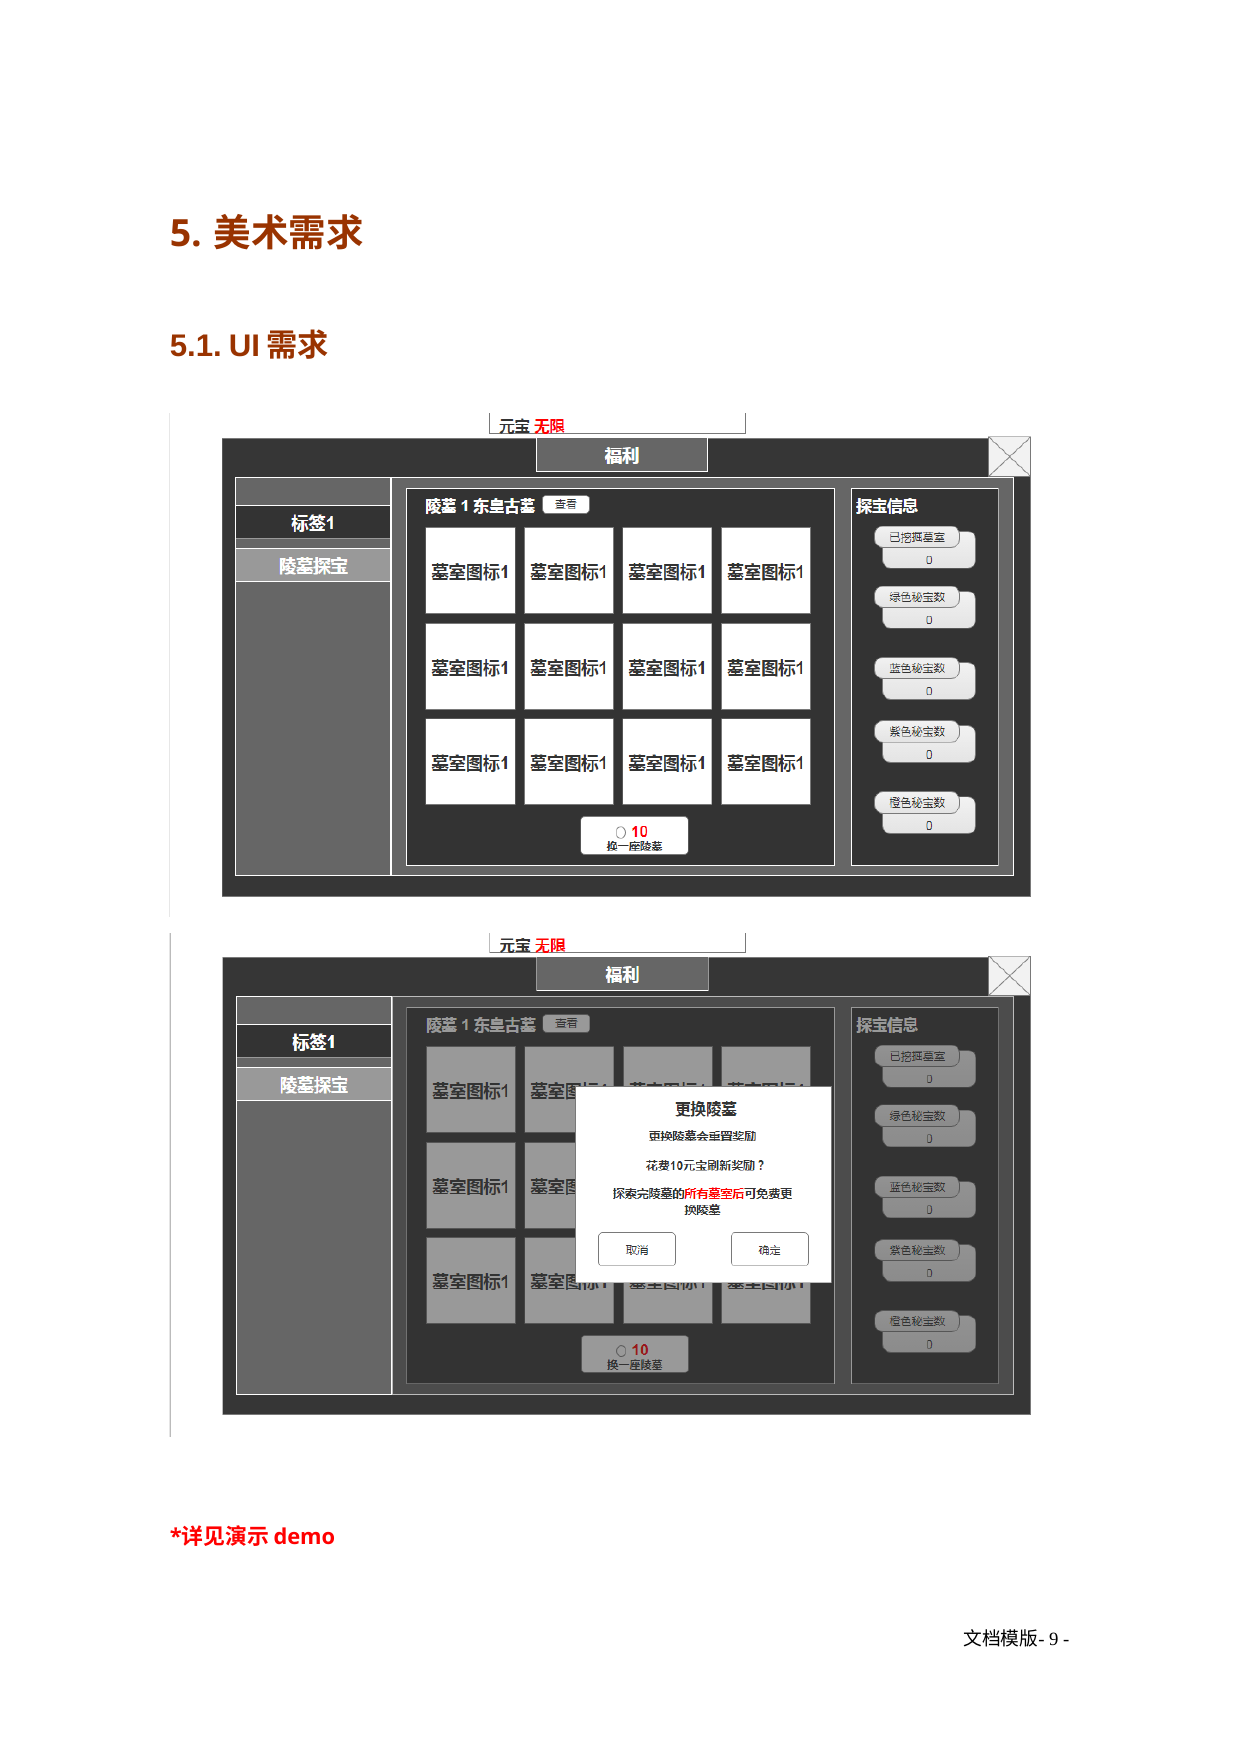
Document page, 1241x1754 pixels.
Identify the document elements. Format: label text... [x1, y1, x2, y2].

subtitle UI需求 [169, 310, 1069, 375]
text *详见演示demo [169, 1519, 1069, 1551]
subtitle 美术需求 [169, 197, 1069, 262]
picture [169, 933, 1070, 1437]
picture [169, 413, 1070, 917]
